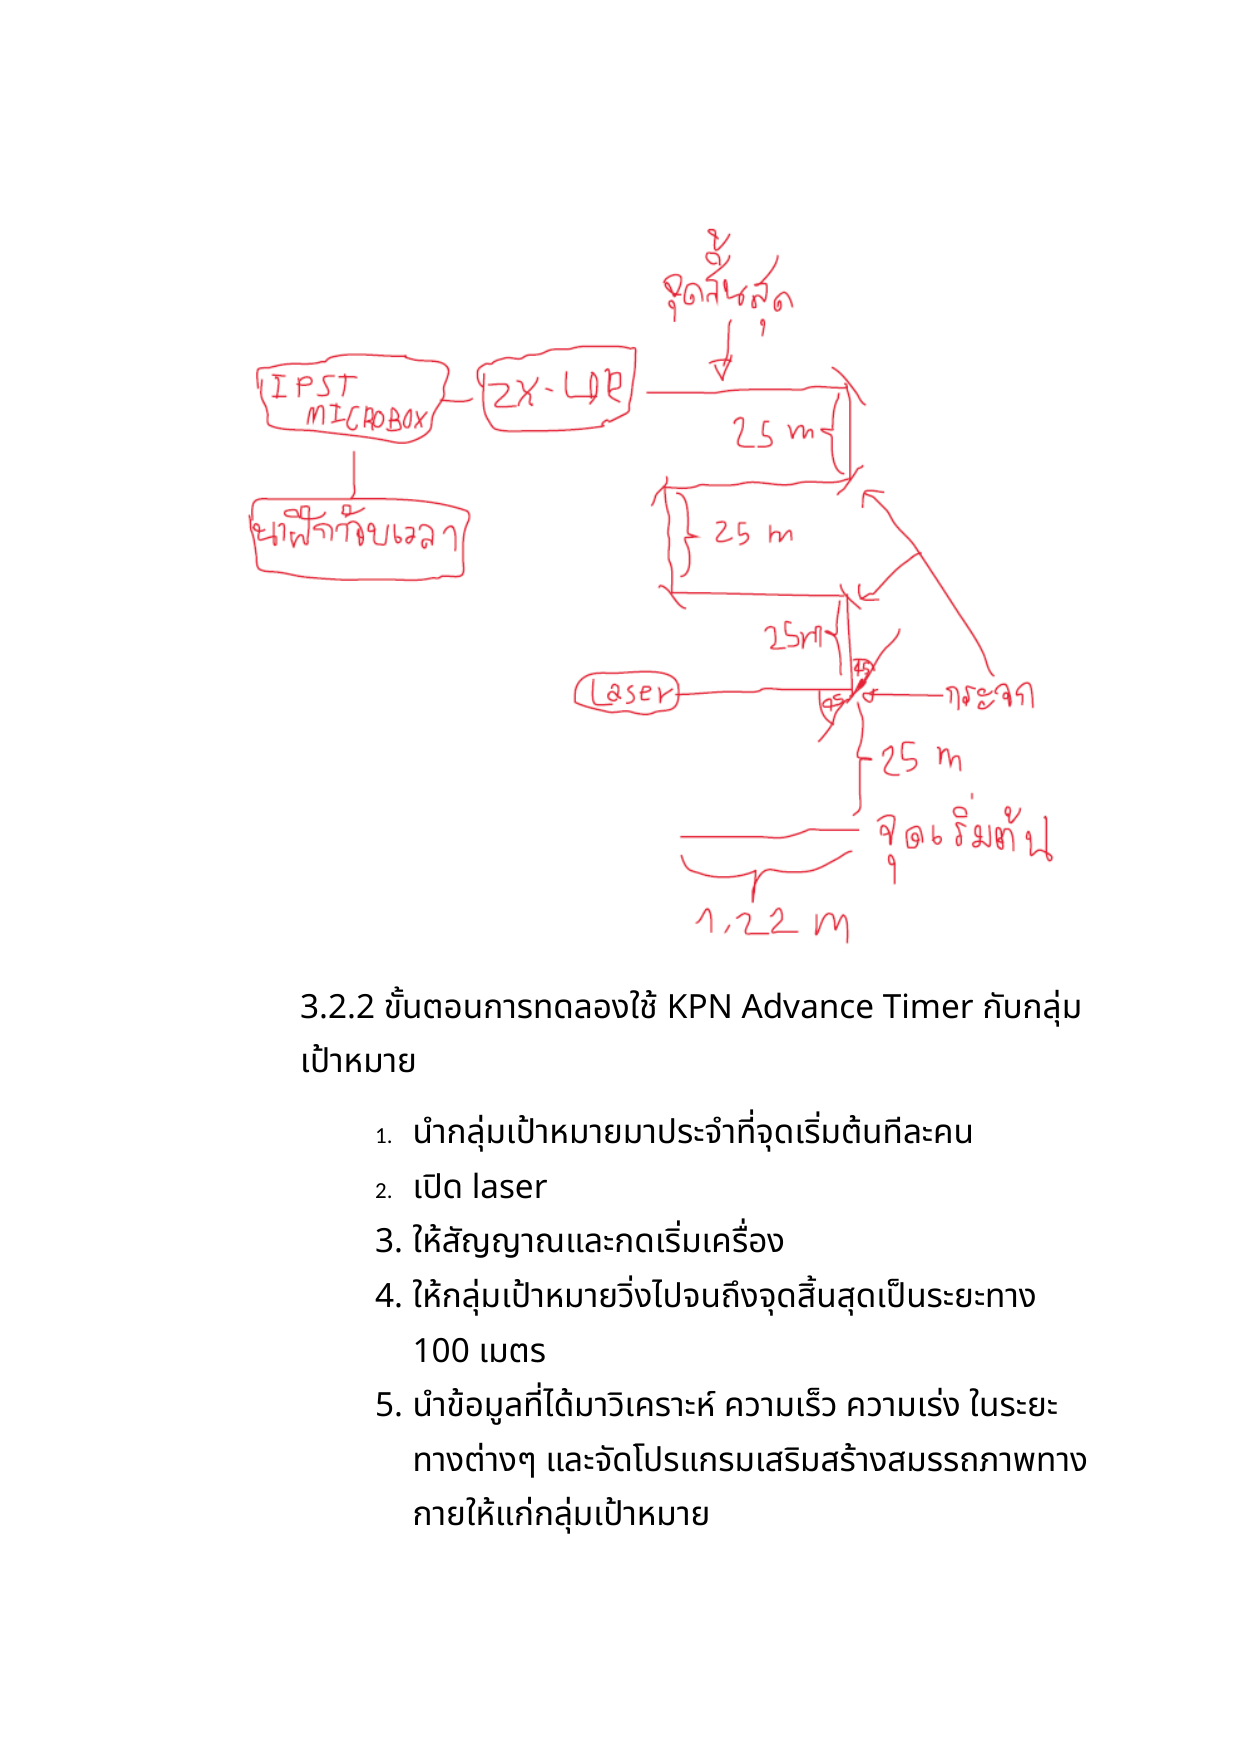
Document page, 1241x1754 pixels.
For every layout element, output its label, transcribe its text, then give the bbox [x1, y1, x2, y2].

list ให้สัญญาณและกดเริ่มเครื่อง [375, 1217, 1090, 1268]
list นำข้อมูลที่ได้มาวิเคราะห์ ความเร็ว ความเร่ง ในระยะทางต่างๆ และจัดโปรแกรมเสริมสร้างสมรรถภาพทางกายให้แก่กลุ่มเป้าหมาย [375, 1381, 1090, 1540]
list เปิด laser [375, 1163, 1090, 1213]
picture [225, 225, 1090, 963]
list ให้กลุ่มเป้าหมายวิ่งไปจนถึงจุดสิ้นสุดเป็นระยะทาง 100 เมตร [375, 1272, 1090, 1377]
text 3.2.2 ขั้นตอนการทดลองใช้ KPN Advance Timer กับกลุ่มเป้าหมาย [300, 983, 1090, 1088]
list นำกลุ่มเป้าหมายมาประจำที่จุดเริ่มต้นทีละคน [375, 1108, 1090, 1159]
